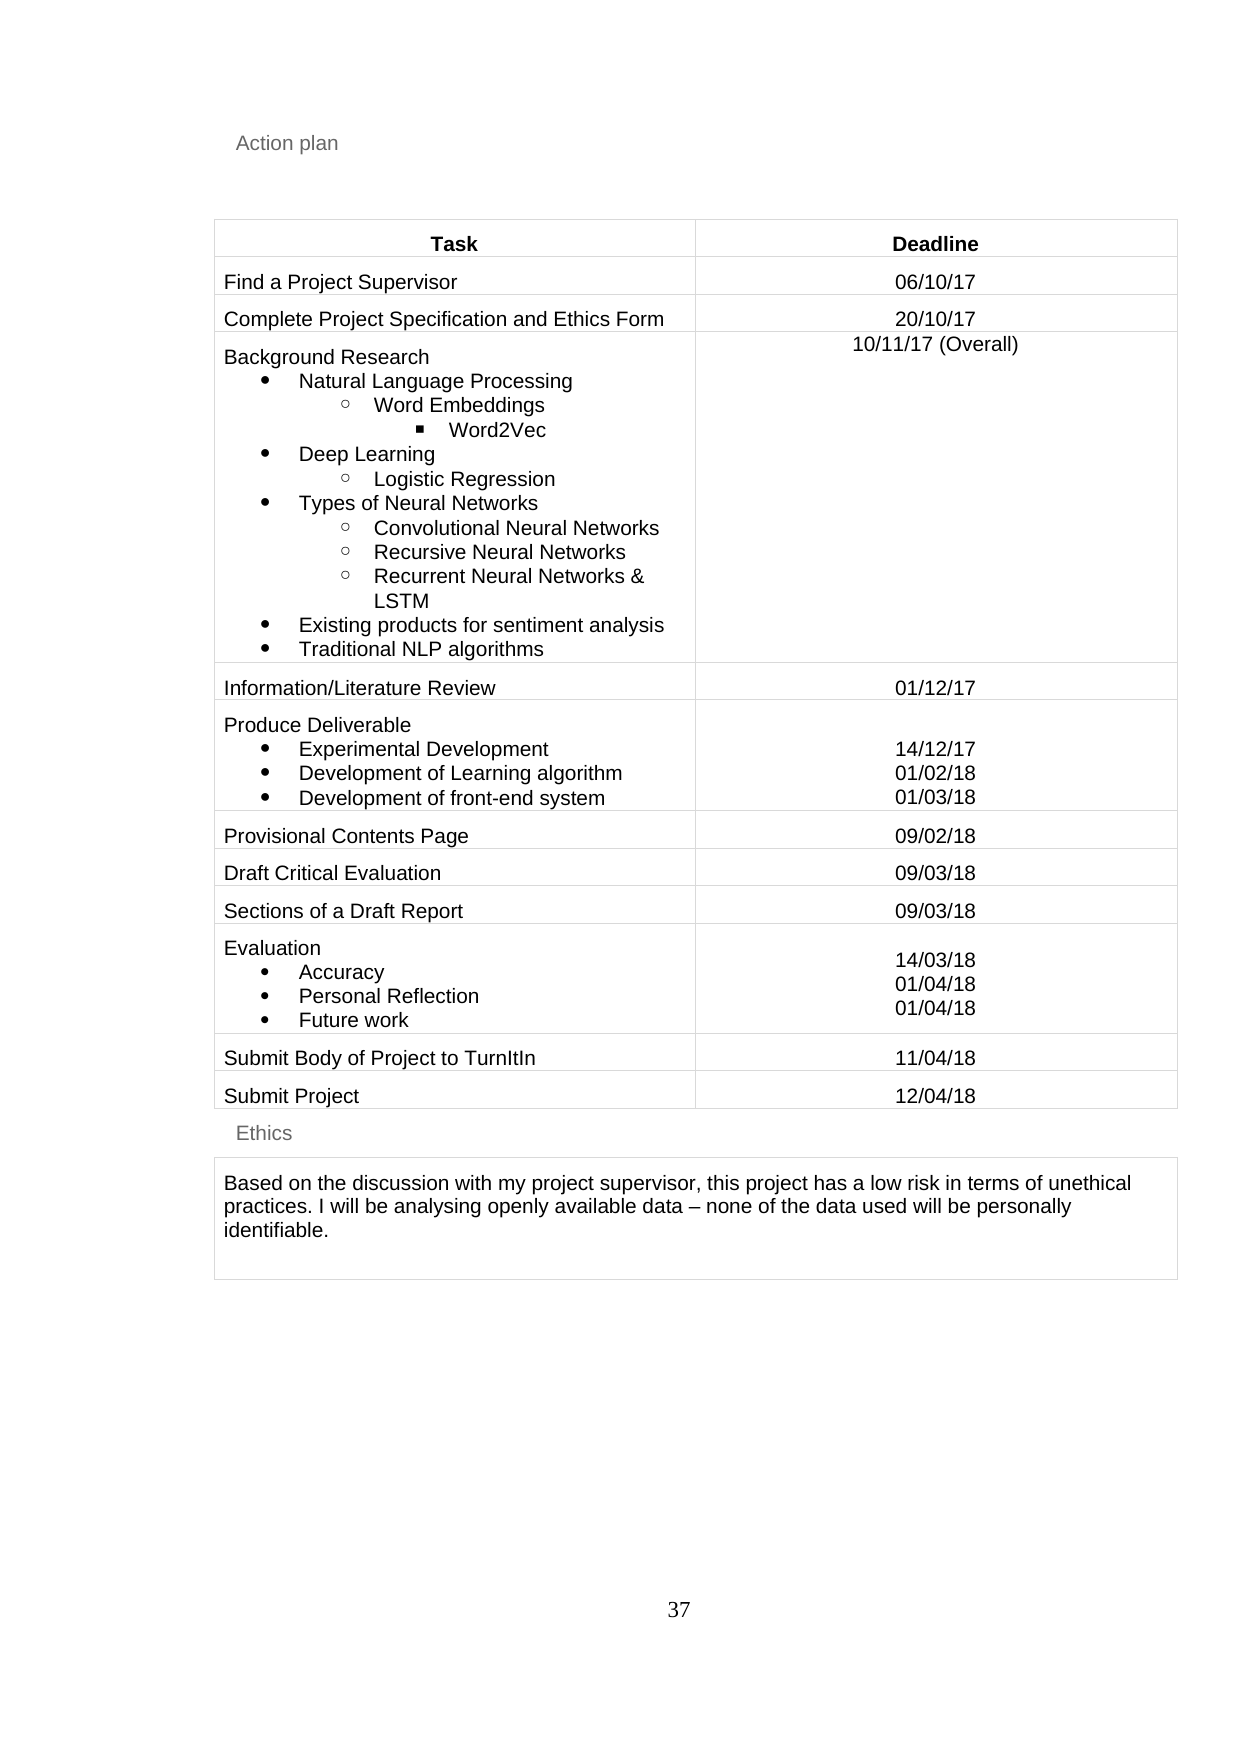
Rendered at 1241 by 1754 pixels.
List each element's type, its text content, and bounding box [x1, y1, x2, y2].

table_cell 14/03/18 01/04/18 01/04/18 [696, 924, 1177, 1032]
table_cell Background Research Natural Language Processing Word Embeddings Word2Vec Deep Learning Logistic Regression Types of Neural Networks Convolutional Neural Networks Recursive Neural Networks Recurrent Neural Networks & LSTM Existing products for sentiment analysis Traditional NLP algorithms [215, 332, 695, 662]
table_header Based on the discussion with my project supervisor, this project has a low risk in terms of unethical practices. I will be analysing openly available data – none of the data used will be personally identifiable. [215, 1158, 1177, 1279]
table_cell Produce Deliverable Experimental Development Development of Learning algorithm Development of front-end system [215, 700, 695, 810]
table_cell Information/Literature Review [215, 663, 695, 699]
table_cell 06/10/17 [696, 257, 1177, 293]
subtitle Ethics [236, 1121, 1122, 1145]
table_cell 11/04/18 [696, 1034, 1177, 1070]
table_cell Sections of a Draft Report [215, 886, 695, 923]
table_cell 09/03/18 [696, 849, 1177, 885]
table_cell Draft Critical Evaluation [215, 849, 695, 885]
table_cell Complete Project Specification and Ethics Form [215, 295, 695, 331]
table_header Deadline [696, 220, 1177, 256]
table_cell 14/12/17 01/02/18 01/03/18 [696, 700, 1177, 810]
table_cell Find a Project Supervisor [215, 257, 695, 293]
table_header Task [215, 220, 695, 256]
table_cell Provisional Contents Page [215, 811, 695, 848]
table_cell 10/11/17 (Overall) [696, 332, 1177, 662]
table_cell Evaluation Accuracy Personal Reflection Future work [215, 924, 695, 1032]
subtitle Action plan [236, 131, 1122, 154]
table_cell 09/03/18 [696, 886, 1177, 923]
table_cell 01/12/17 [696, 663, 1177, 699]
table_cell 12/04/18 [696, 1071, 1177, 1107]
table_cell 09/02/18 [696, 811, 1177, 848]
table_cell 20/10/17 [696, 295, 1177, 331]
table_cell Submit Project [215, 1071, 695, 1107]
table_cell Submit Body of Project to TurnItIn [215, 1034, 695, 1070]
